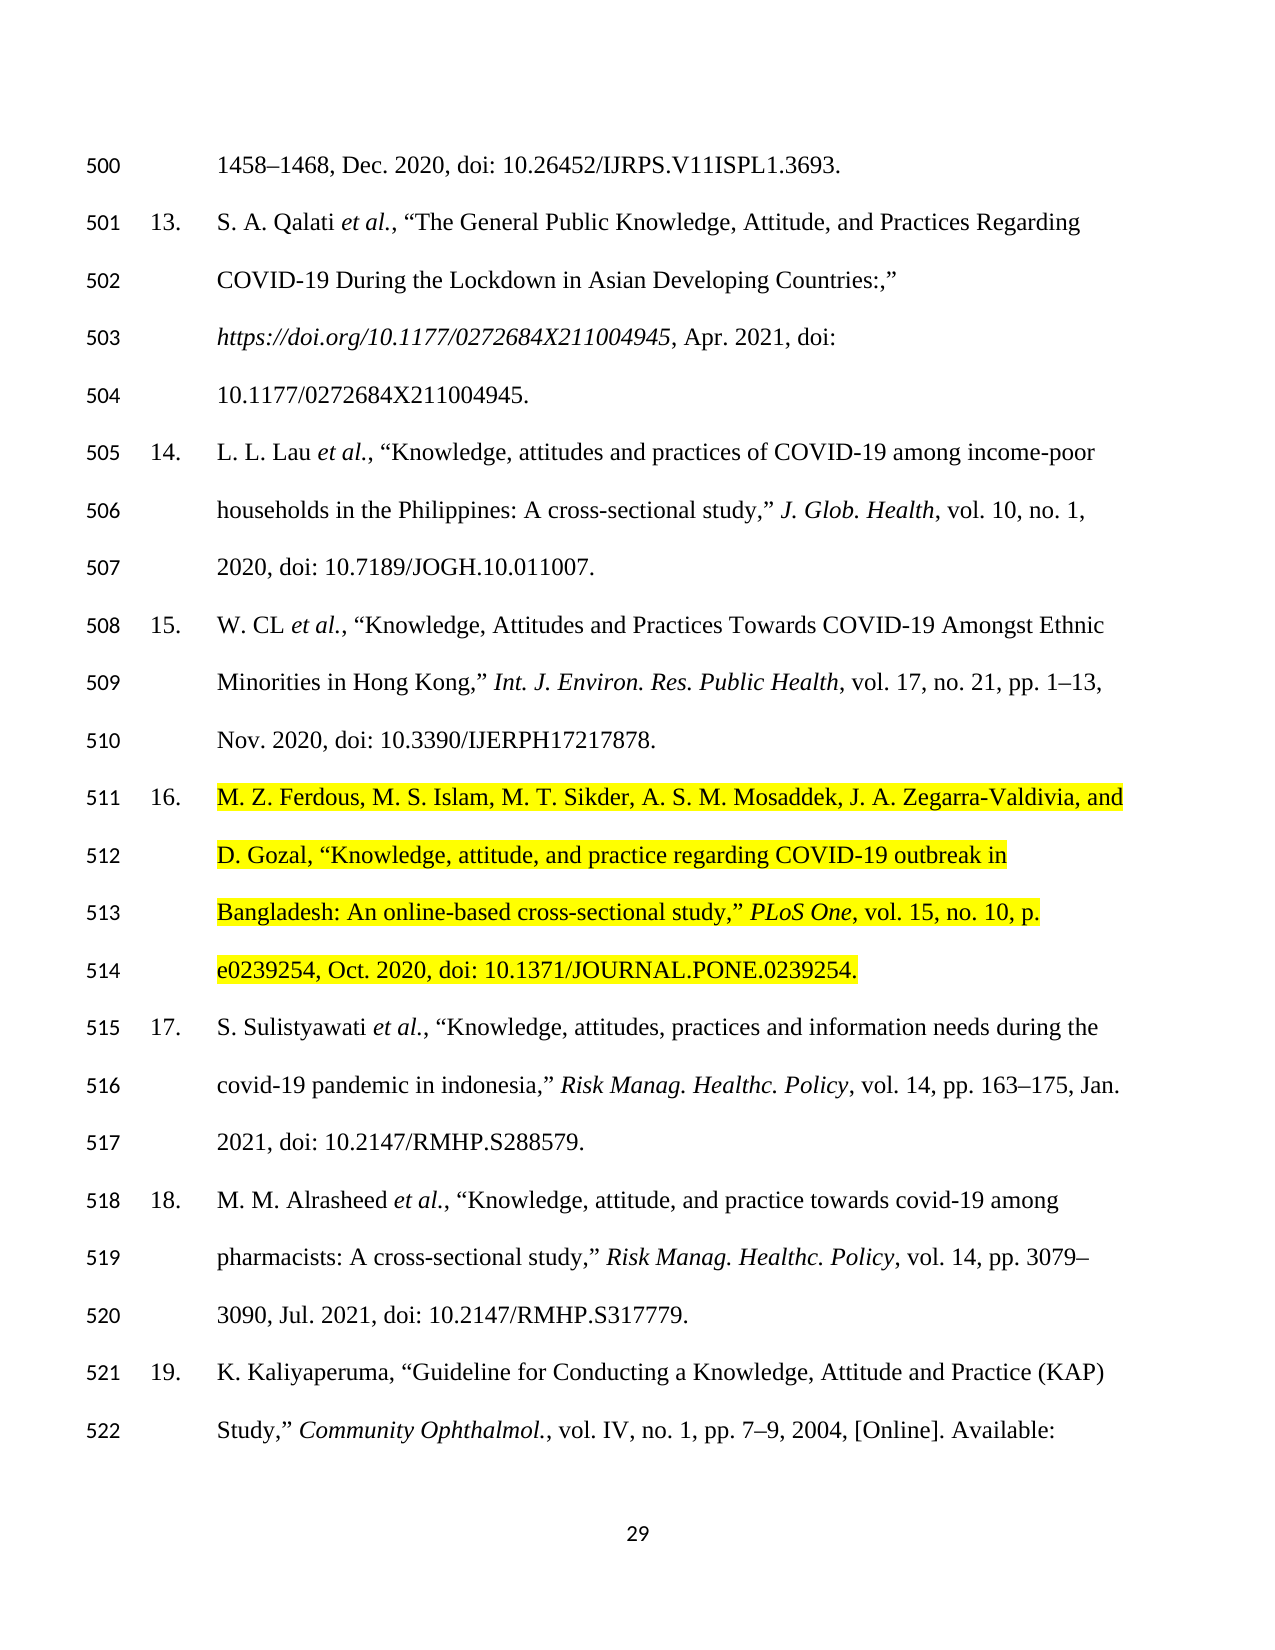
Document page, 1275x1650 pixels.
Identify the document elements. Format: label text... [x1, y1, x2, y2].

text 15. W. CL et al., “Knowledge, Attitudes and Practices Towards COVID-19 Amongst Ethnic Minorities in Hong Kong,” Int. J. Environ. Res. Public Health, vol. 17, no. 21, pp. 1–13, Nov. 2020, doi: 10.3390/IJERPH17217878. [150, 610, 1125, 754]
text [150, 150, 1125, 179]
text 14. L. L. Lau et al., “Knowledge, attitudes and practices of COVID-19 among income-poor households in the Philippines: A cross-sectional study,” J. Glob. Health, vol. 10, no. 1, 2020, doi: 10.7189/JOGH.10.011007. [150, 437, 1125, 581]
text 13. S. A. Qalati et al., “The General Public Knowledge, Attitude, and Practices Regarding COVID-19 During the Lockdown in Asian Developing Countries:,” https://doi.org/10.1177/0272684X211004945, Apr. 2021, doi: 10.1177/0272684X211004945. [150, 207, 1125, 409]
text 16. M. Z. Ferdous, M. S. Islam, M. T. Sikder, A. S. M. Mosaddek, J. A. Zegarra-Valdivia, and D. Gozal, “Knowledge, attitude, and practice regarding COVID-19 outbreak in Bangladesh: An online-based cross-sectional study,” PLoS One, vol. 15, no. 10, p. e0239254, Oct. 2020, doi: 10.1371/JOURNAL.PONE.0239254. [150, 782, 1125, 984]
text 18. M. M. Alrasheed et al., “Knowledge, attitude, and practice towards covid-19 among pharmacists: A cross-sectional study,” Risk Manag. Healthc. Policy, vol. 14, pp. 3079–3090, Jul. 2021, doi: 10.2147/RMHP.S317779. [150, 1185, 1125, 1329]
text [150, 1357, 1125, 1444]
text 17. S. Sulistyawati et al., “Knowledge, attitudes, practices and information needs during the covid-19 pandemic in indonesia,” Risk Manag. Healthc. Policy, vol. 14, pp. 163–175, Jan. 2021, doi: 10.2147/RMHP.S288579. [150, 1012, 1125, 1156]
